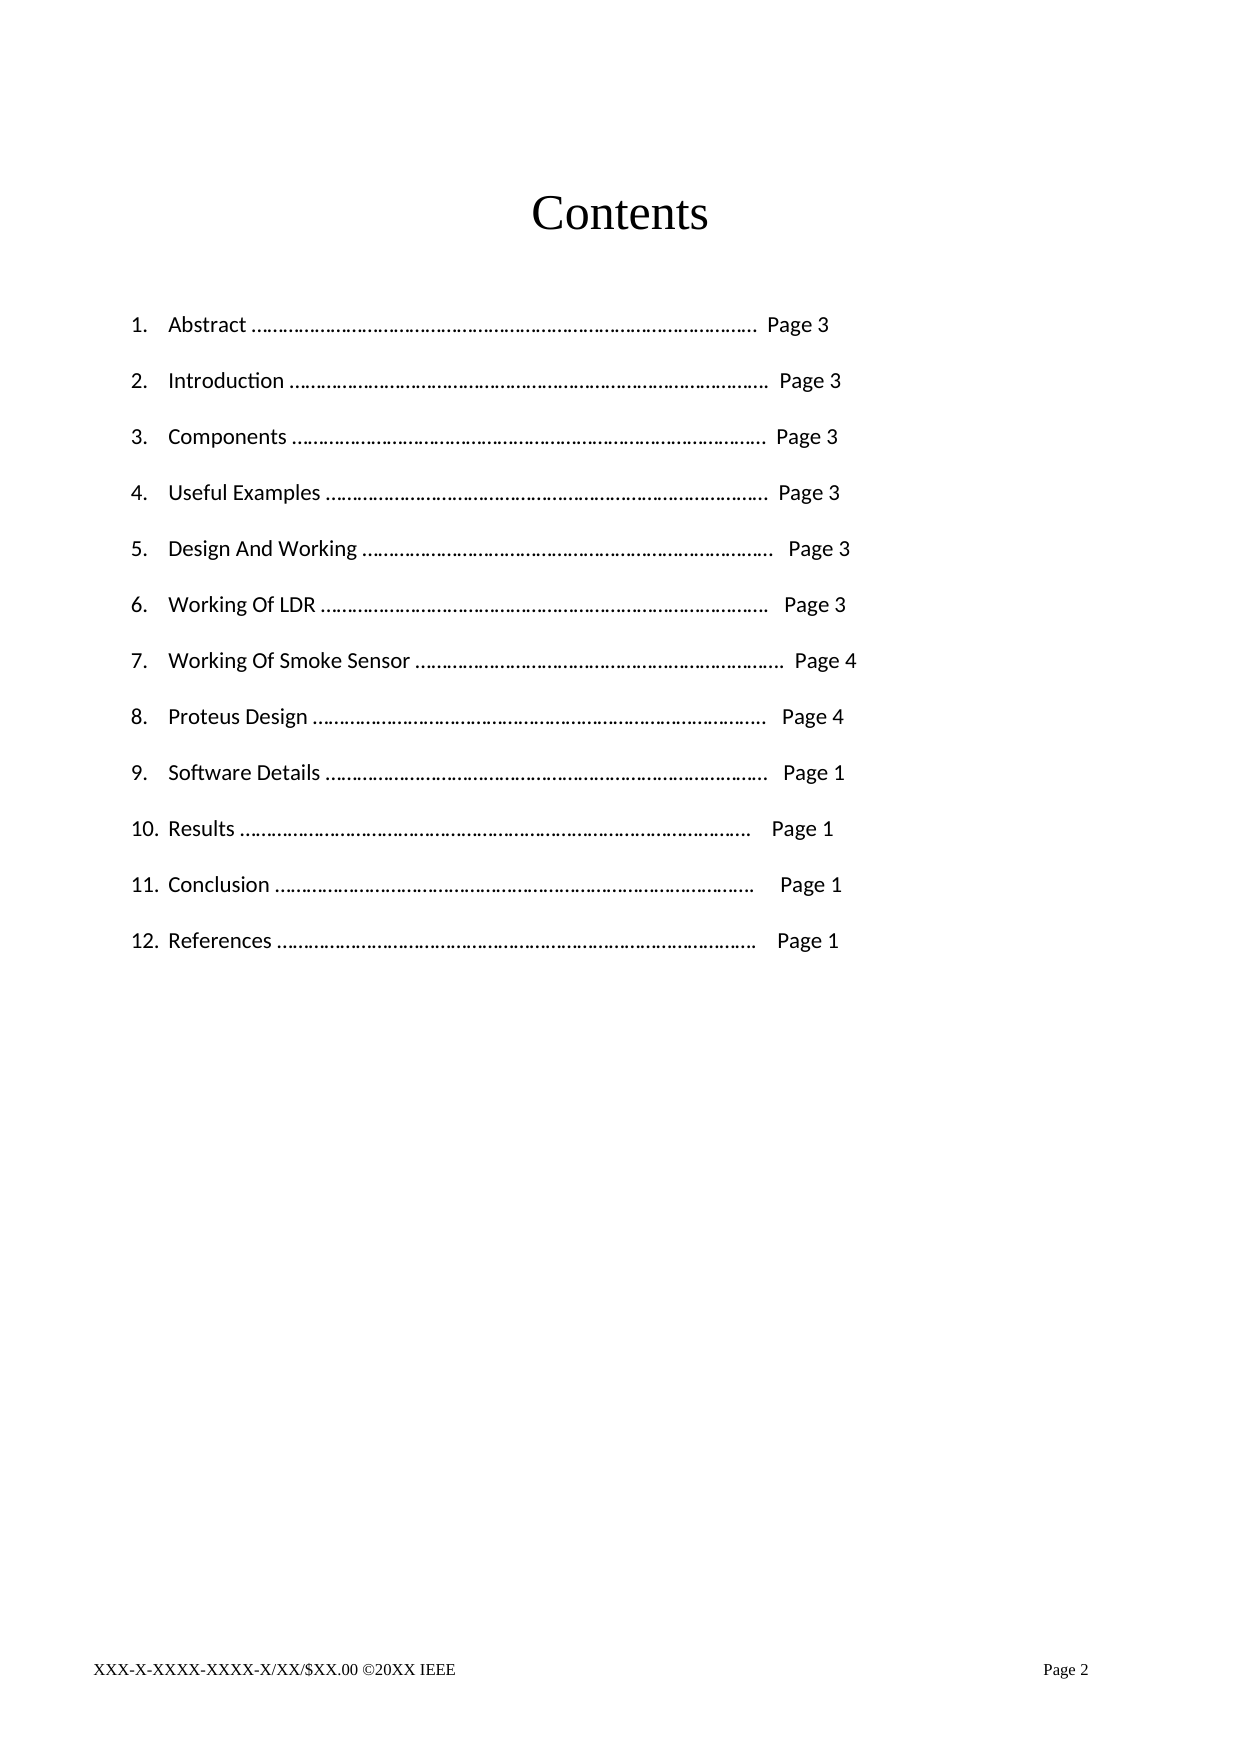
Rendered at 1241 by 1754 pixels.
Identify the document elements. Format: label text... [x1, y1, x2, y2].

list Results ……………………………………………………………………………………. Page 1 [131, 814, 1147, 842]
title Contents [93, 182, 1147, 240]
list Useful Examples ………………………………………………………………………… Page 3 [131, 478, 1147, 506]
list Working Of Smoke Sensor ……………………………………………………………. Page 4 [131, 646, 1147, 674]
list Conclusion ………………………………………………………………………………. Page 1 [131, 870, 1147, 898]
list Abstract …………………………………………………………………………………… Page 3 [131, 310, 1147, 338]
list Components ……………………………………………………………………………… Page 3 [131, 422, 1147, 450]
list Introduction ………………………………………………………………………………. Page 3 [131, 366, 1147, 394]
list Proteus Design ………………………………………………………………………….. Page 4 [131, 702, 1147, 730]
list Design And Working …………………………………………………………………… Page 3 [131, 534, 1147, 562]
list Working Of LDR …………………………………………………………………………. Page 3 [131, 590, 1147, 618]
list References ………………………………………………………………………………. Page 1 [131, 926, 1147, 954]
list Software Details ………………………………………………………………………… Page 1 [131, 758, 1147, 786]
